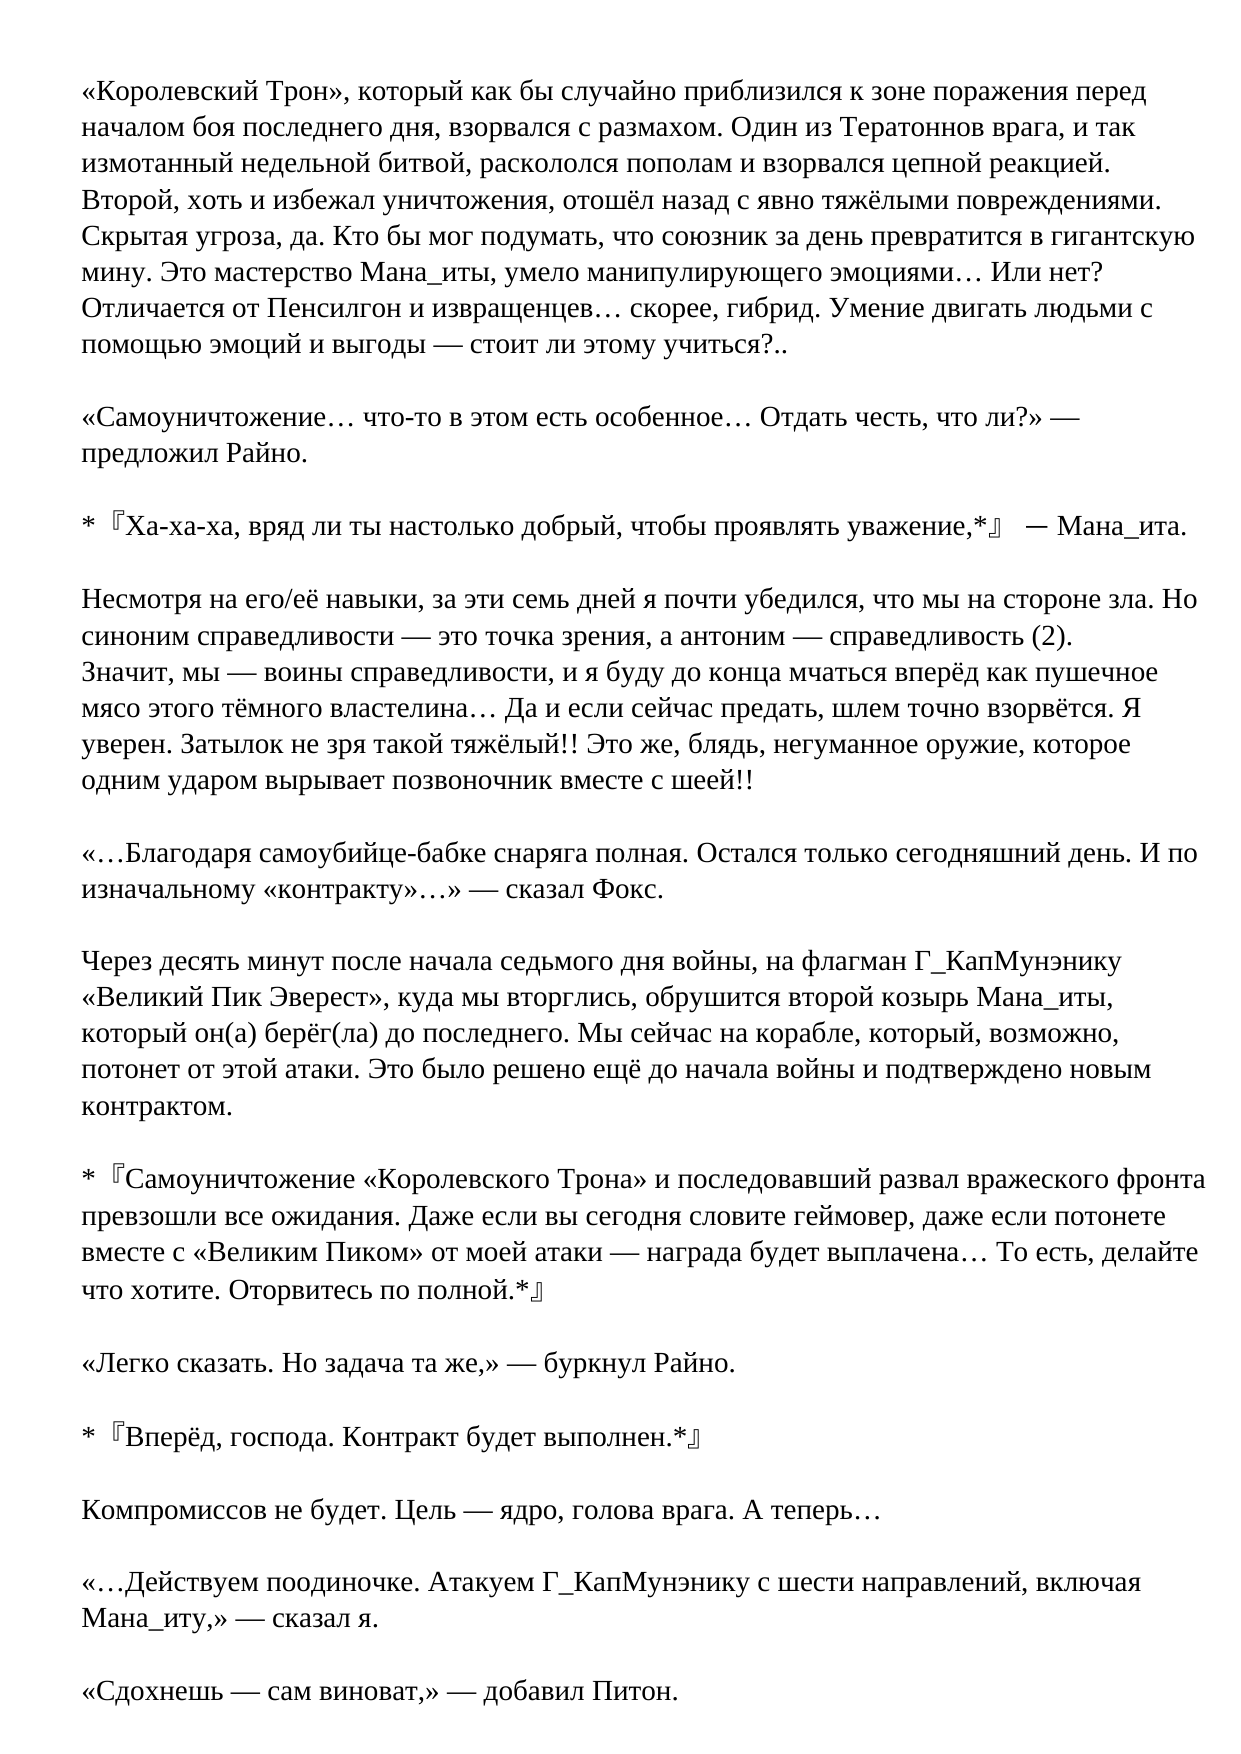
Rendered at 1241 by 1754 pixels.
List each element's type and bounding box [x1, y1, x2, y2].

text [81, 37, 1215, 1743]
